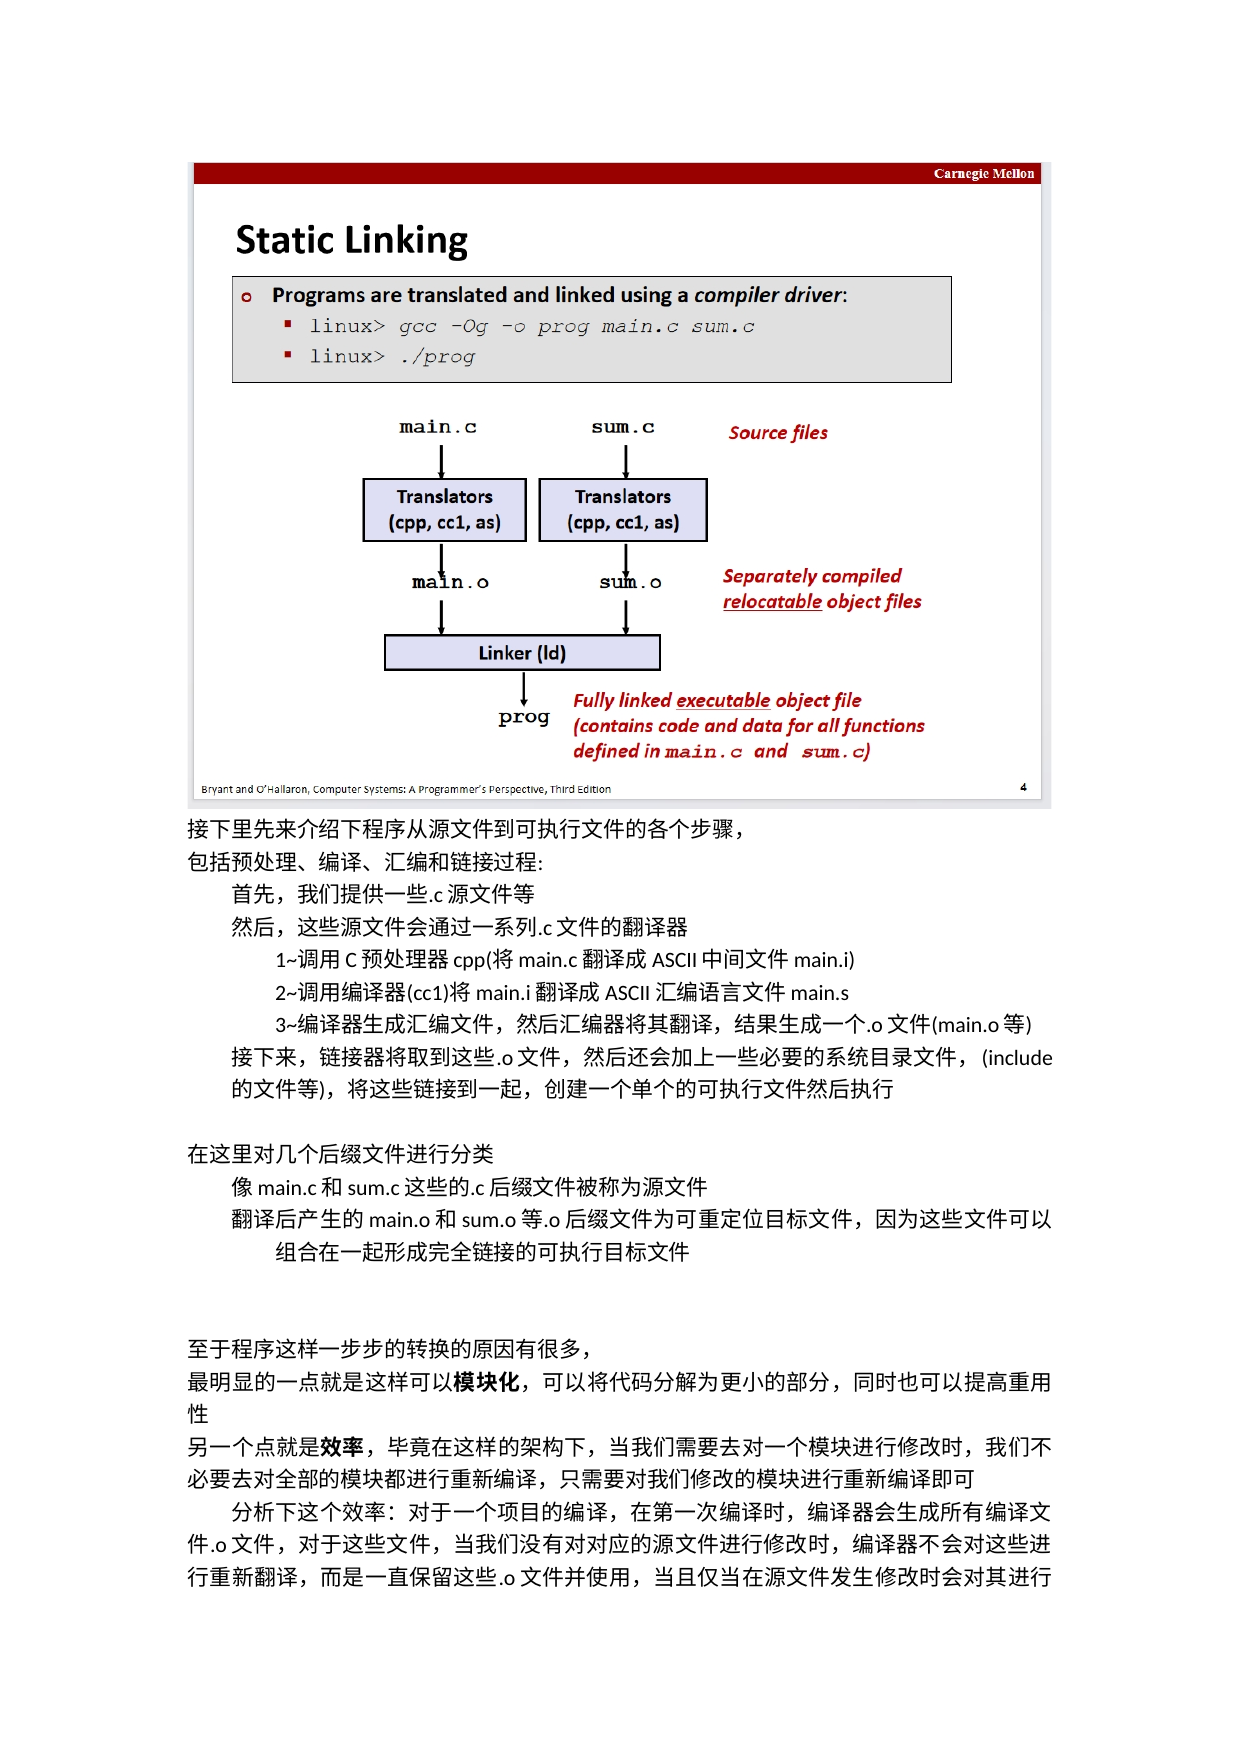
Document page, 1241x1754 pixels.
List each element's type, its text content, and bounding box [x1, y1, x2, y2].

text 在这里对几个后缀文件进行分类 [187, 1137, 1053, 1169]
text 翻译后产生的main.o和sum.o等.o后缀文件为可重定位目标文件，因为这些文件可以 组合在一起形成完全链接的可执行目标文件 [187, 1202, 1053, 1267]
text 分析下这个效率：对于一个项目的编译，在第一次编译时，编译器会生成所有编译文件.o文件，对于这些文件，当我们没有对对应的源文件进行修改时，编译器不会对这些进行重新翻译，而是一直保留这些.o文件并使用，当且仅当在源文件发生修改时会对其进行重新翻译，这就优化了效率 [187, 1494, 1053, 1592]
text 首先，我们提供一些.c源文件等 [187, 877, 1053, 909]
text 至于程序这样一步步的转换的原因有很多， [187, 1332, 1053, 1364]
text 包括预处理、编译、汇编和链接过程: [187, 844, 1053, 877]
text 接下里先来介绍下程序从源文件到可执行文件的各个步骤， [187, 812, 1053, 844]
picture [187, 162, 1052, 809]
text 另一个点就是效率，毕竟在这样的架构下，当我们需要去对一个模块进行修改时，我们不必要去对全部的模块都进行重新编译，只需要对我们修改的模块进行重新编译即可 [187, 1429, 1053, 1494]
text 3~编译器生成汇编文件，然后汇编器将其翻译，结果生成一个.o文件(main.o等) [231, 1007, 1053, 1039]
text 1~调用C预处理器cpp(将main.c翻译成ASCII中间文件main.i) [231, 942, 1053, 974]
text 像main.c和sum.c这些的.c后缀文件被称为源文件 [187, 1169, 1053, 1202]
text 接下来，链接器将取到这些.o文件，然后还会加上一些必要的系统目录文件，(include 的文件等)，将这些链接到一起，创建一个单个的可执行文件然后执行 [187, 1039, 1053, 1104]
text 2~调用编译器(cc1)将main.i翻译成ASCII汇编语言文件main.s [231, 974, 1053, 1007]
text 最明显的一点就是这样可以模块化，可以将代码分解为更小的部分，同时也可以提高重用性 [187, 1364, 1053, 1429]
text 然后，这些源文件会通过一系列.c文件的翻译器 [187, 909, 1053, 942]
